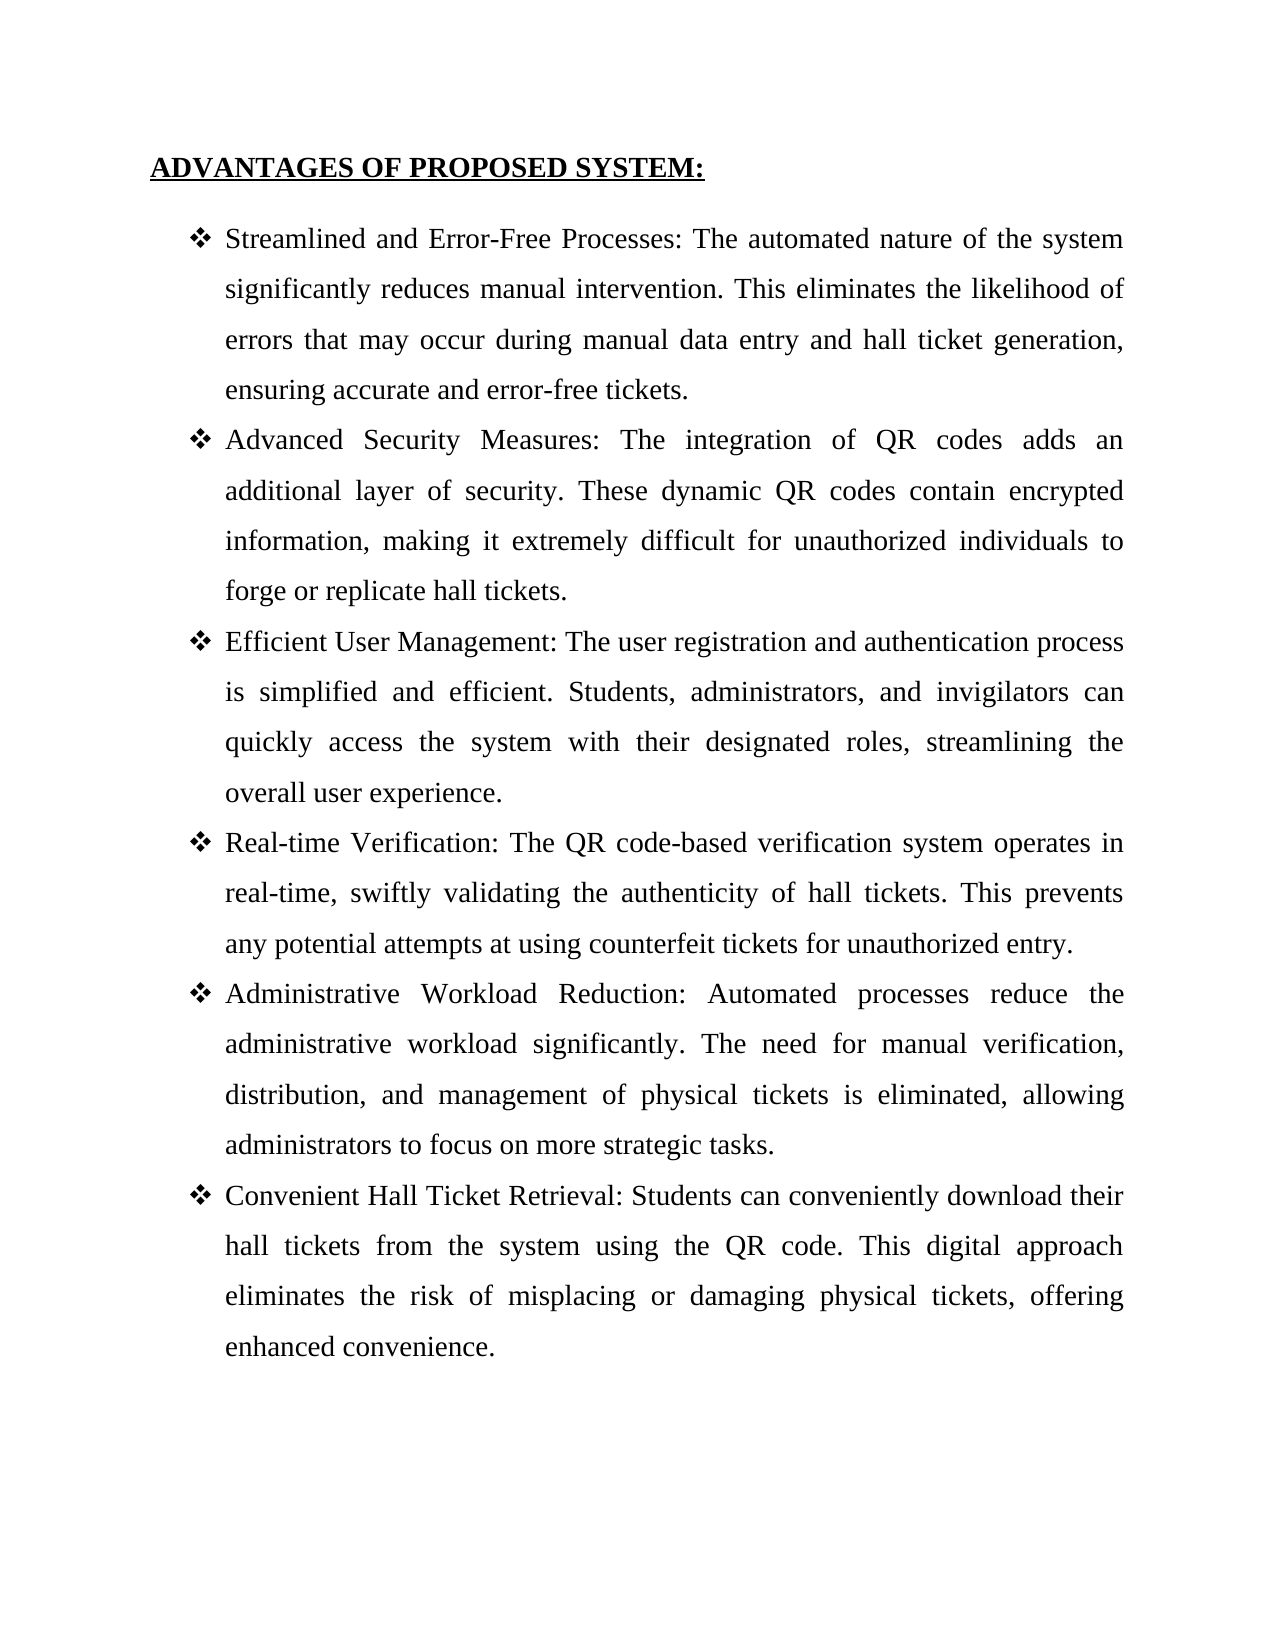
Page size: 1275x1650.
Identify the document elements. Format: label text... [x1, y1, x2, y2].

list Real-time Verification: The QR code-based verification system operates in real-time, swiftly validating the authenticity of hall tickets. This prevents any potential attempts at using counterfeit tickets for unauthorized entry. [187, 825, 1125, 959]
list Advanced Security Measures: The integration of QR codes adds an additional layer of security. These dynamic QR codes contain encrypted information, making it extremely difficult for unauthorized individuals to forge or replicate hall tickets. [187, 422, 1125, 607]
list Convenient Hall Ticket Retrieval: Students can conveniently download their hall tickets from the system using the QR code. This digital approach eliminates the risk of misplacing or damaging physical tickets, offering enhanced convenience. [187, 1178, 1125, 1362]
text ADVANTAGES OF PROPOSED SYSTEM: [150, 150, 1125, 183]
list Streamlined and Error-Free Processes: The automated nature of the system significantly reduces manual intervention. This eliminates the likelihood of errors that may occur during manual data entry and hall ticket generation, ensuring accurate and error-free tickets. [187, 221, 1125, 406]
list Efficient User Management: The user registration and authentication process is simplified and efficient. Students, administrators, and invigilators can quickly access the system with their designated roles, streamlining the overall user experience. [187, 624, 1125, 808]
list Administrative Workload Reduction: Automated processes reduce the administrative workload significantly. The need for manual verification, distribution, and management of physical tickets is eliminated, allowing administrators to focus on more strategic tasks. [187, 976, 1125, 1161]
